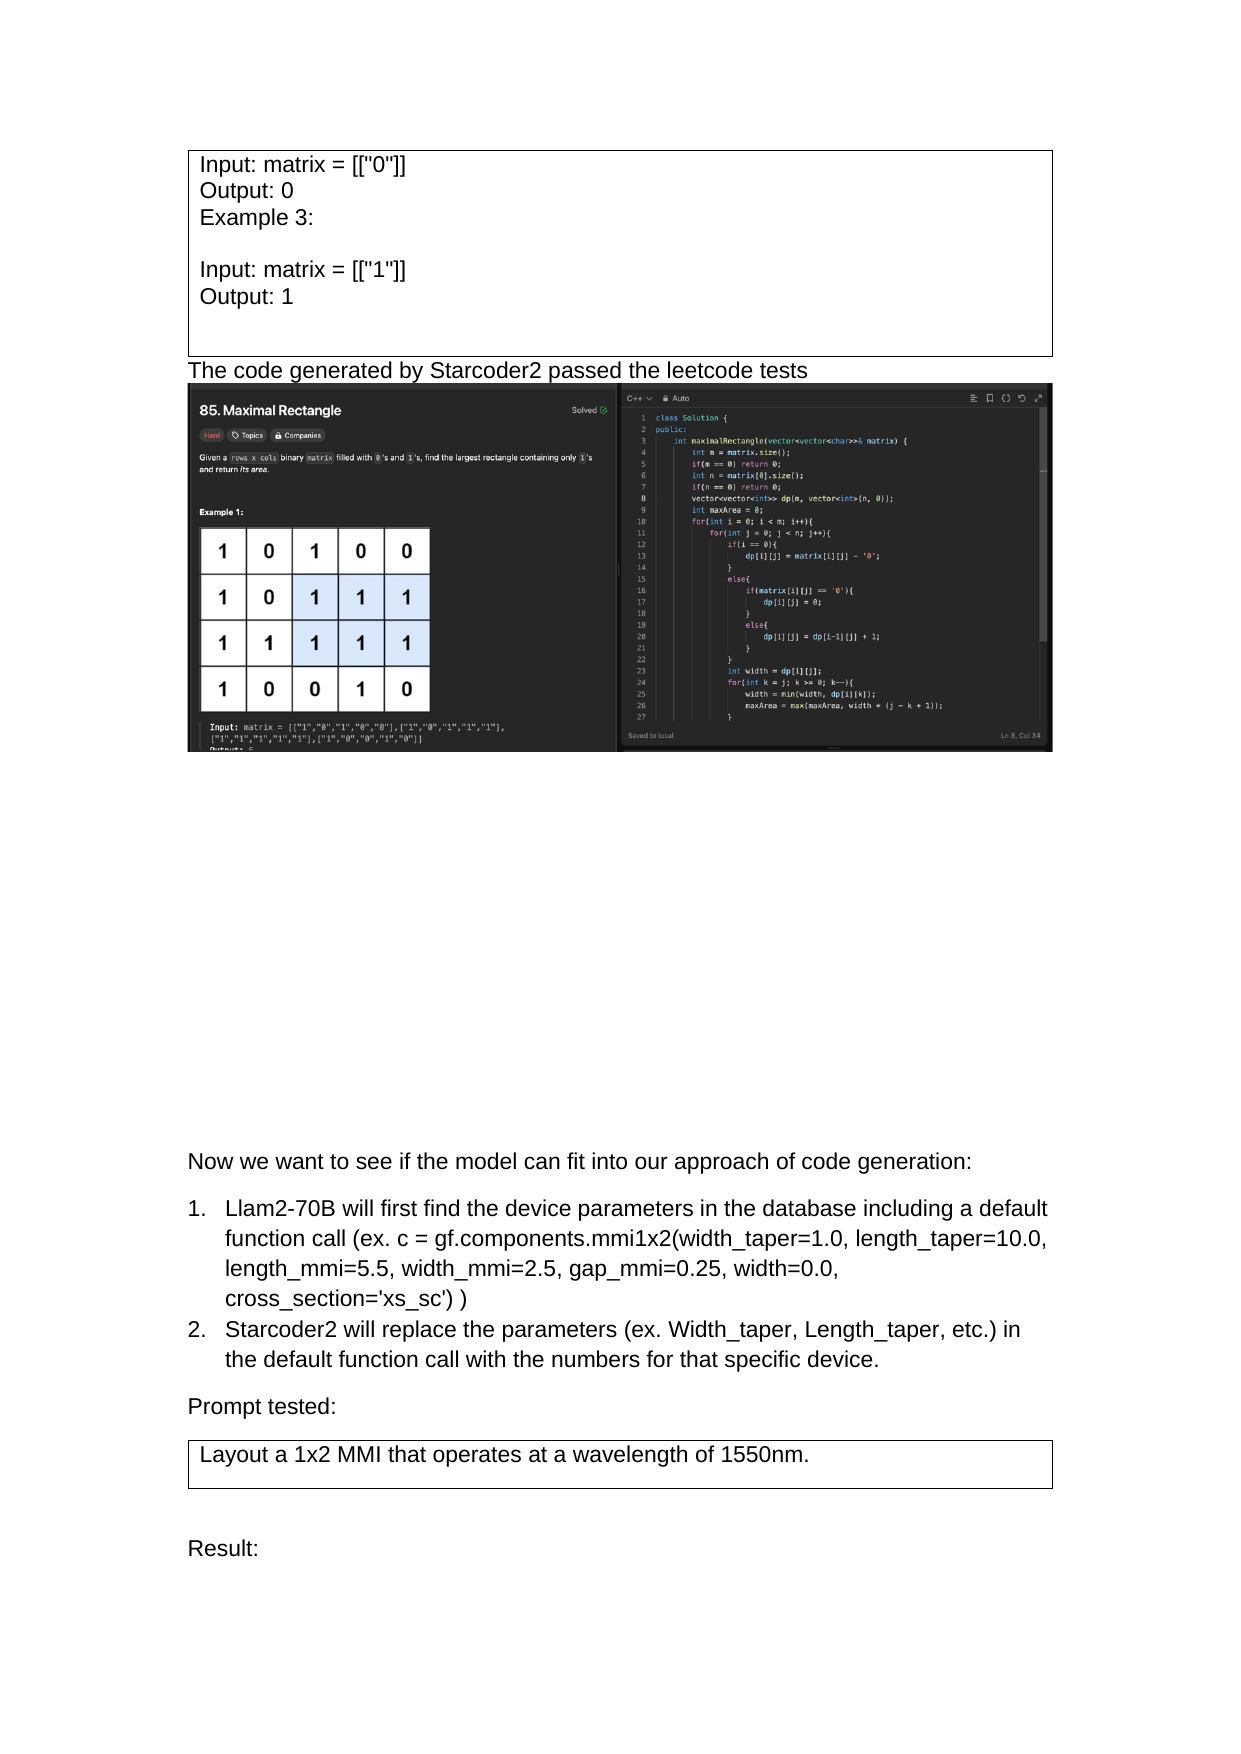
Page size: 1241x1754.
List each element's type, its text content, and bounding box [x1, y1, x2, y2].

list Llam2-70B will first find the device parameters in the database including a default function call (ex. c = gf.components.mmi1x2(width_taper=1.0, length_taper=10.0, length_mmi=5.5, width_mmi=2.5, gap_mmi=0.25, width=0.0, cross_section='xs_sc') ) [187, 1195, 1053, 1312]
text The code generated by Starcoder2 passed the leetcode tests [187, 357, 1053, 383]
text Now we want to see if the model can fit into our approach of code generation: [187, 1148, 1053, 1174]
table_header Layout a 1x2 MMI that operates at a wavelength of 1550nm. [189, 1441, 1052, 1487]
text Result: [187, 1535, 1053, 1562]
text Prompt tested: [187, 1393, 1053, 1419]
list Starcoder2 will replace the parameters (ex. Width_taper, Length_taper, etc.) in the default function call with the numbers for that specific device. [187, 1316, 1053, 1372]
picture [187, 383, 1053, 752]
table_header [189, 151, 1052, 356]
